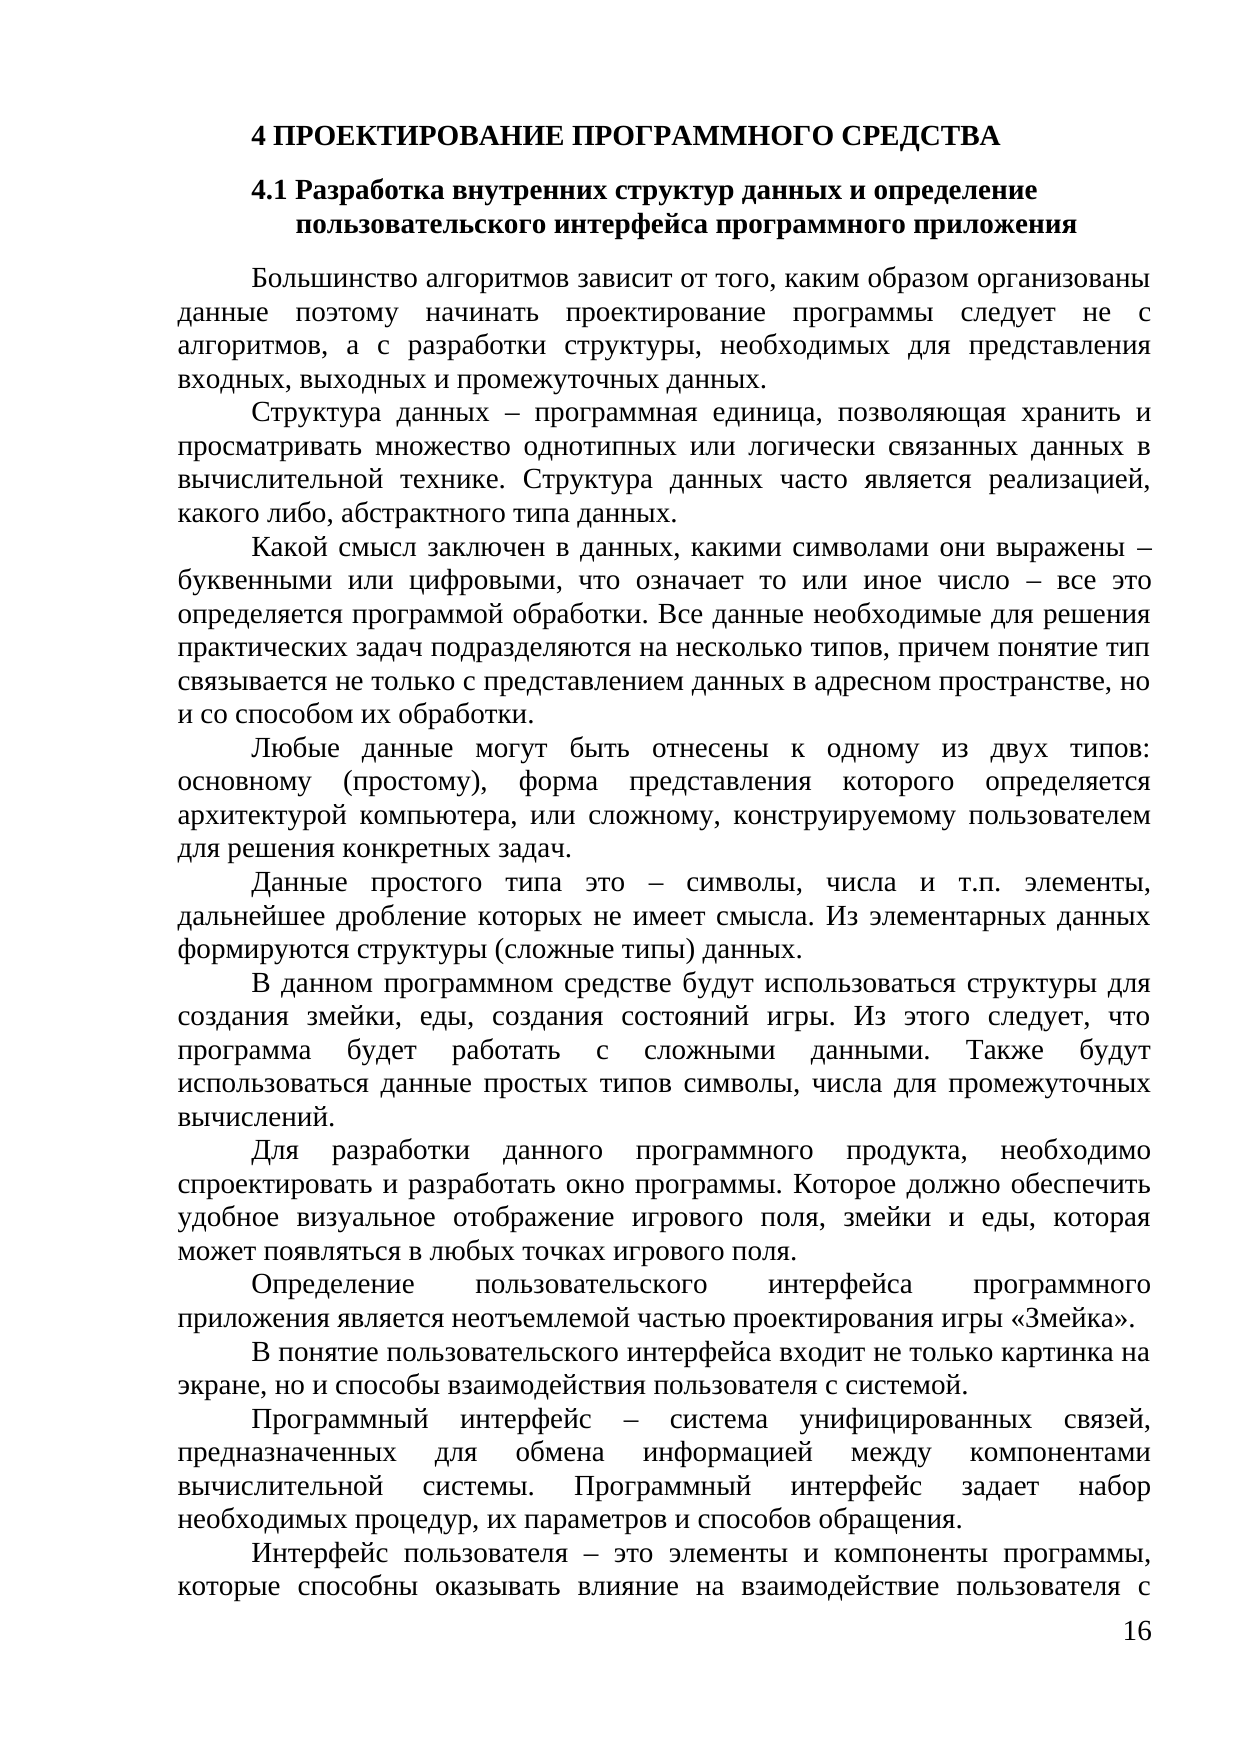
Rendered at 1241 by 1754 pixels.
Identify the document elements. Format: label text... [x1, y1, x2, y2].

text Большинство алгоритмов зависит от того, каким образом организованы данные поэтому начинать проектирование программы следует не с алгоритмов, а с разработки структуры, необходимых для представления входных, выходных и промежуточных данных. [177, 260, 1152, 394]
subtitle Разработка внутренних структур данных и определение пользовательского интерфейса программного приложения [251, 172, 1152, 239]
text Программный интерфейс – система унифицированных связей, предназначенных для обмена информацией между компонентами вычислительной системы. Программный интерфейс задает набор необходимых процедур, их параметров и способов обращения. [177, 1401, 1152, 1535]
subtitle Проектирование программного средства [251, 118, 1152, 152]
text В данном программном средстве будут использоваться структуры для создания змейки, еды, создания состояний игры. Из этого следует, что программа будет работать c сложными данными. Также будут использоваться данные простых типов символы, числа для промежуточных вычислений. [177, 965, 1152, 1132]
text В понятие пользовательского интерфейса входит не только картинка на экране, но и способы взаимодействия пользователя с системой. [177, 1334, 1152, 1401]
text Какой смысл заключен в данных, какими символами они выражены – буквенными или цифровыми, что означает то или иное число – все это определяется программой обработки. Все данные необходимые для решения практических задач подразделяются на несколько типов, причем понятие тип связывается не только с представлением данных в адресном пространстве, но и со способом их обработки. [177, 529, 1152, 730]
text Структура данных – программная единица, позволяющая хранить и просматривать множество однотипных или логически связанных данных в вычислительной технике. Структура данных часто является реализацией, какого либо, абстрактного типа данных. [177, 394, 1152, 529]
text Данные простого типа это – символы, числа и т.п. элементы, дальнейшее дробление которых не имеет смысла. Из элементарных данных формируются структуры (сложные типы) данных. [177, 864, 1152, 965]
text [177, 1535, 1152, 1602]
text Для разработки данного программного продукта, необходимо спроектировать и разработать окно программы. Которое должно обеспечить удобное визуальное отображение игрового поля, змейки и еды, которая может появляться в любых точках игрового поля. [177, 1132, 1152, 1267]
text Определение пользовательского интерфейса программного приложения является неотъемлемой частью проектирования игры «Змейка». [177, 1267, 1152, 1334]
text Любые данные могут быть отнесены к одному из двух типов: основному (простому), форма представления которого определяется архитектурой компьютера, или сложному, конструируемому пользователем для решения конкретных задач. [177, 730, 1152, 864]
